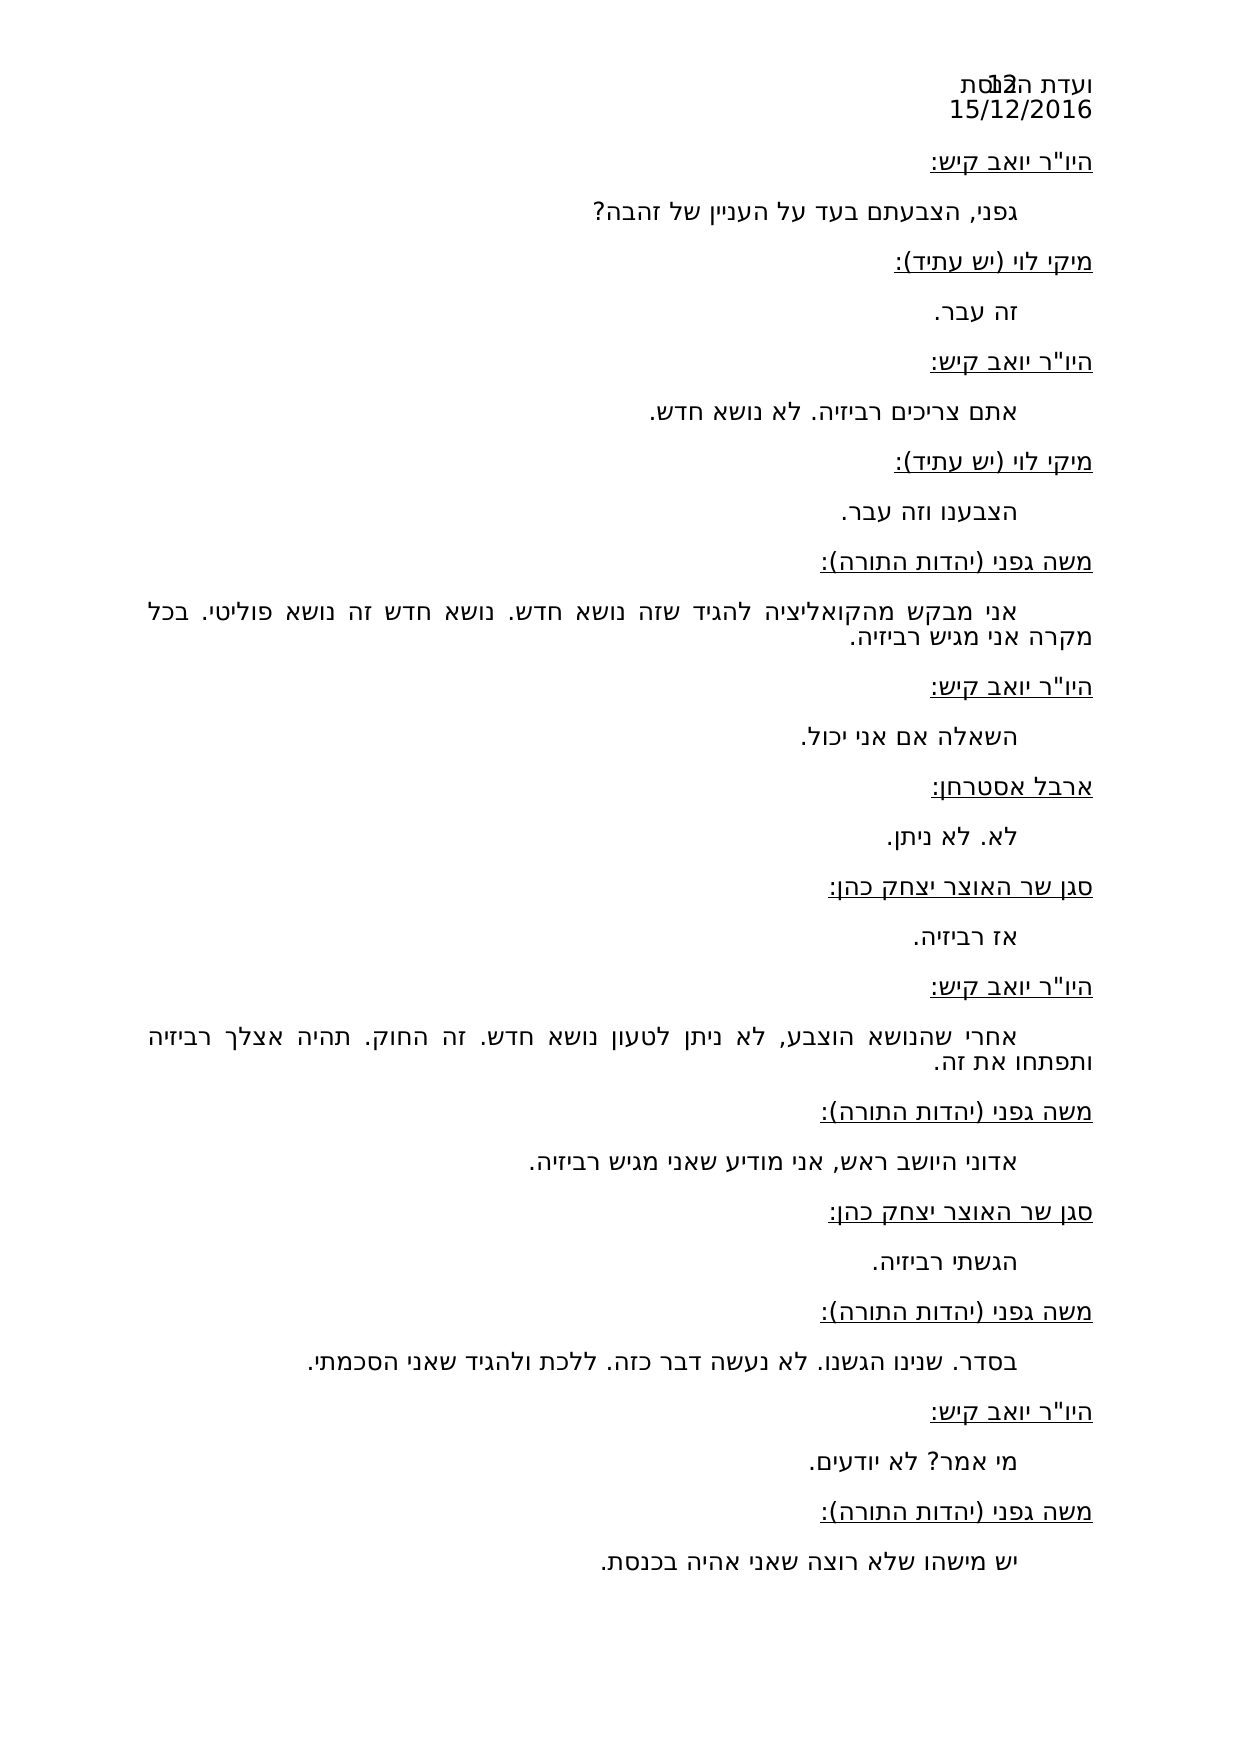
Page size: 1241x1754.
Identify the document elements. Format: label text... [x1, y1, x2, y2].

text ארבל אסטרחן: [147, 775, 1093, 800]
text הצבענו וזה עבר. [147, 500, 1093, 525]
text אני מבקש מהקואליציה להגיד שזה נושא חדש. נושא חדש זה נושא פוליטי. בכל מקרה אני מגיש רביזיה. [147, 600, 1093, 650]
text משה גפני (יהדות התורה): [147, 1100, 1093, 1125]
text גפני, הצבעתם בעד על העניין של זהבה? [147, 200, 1093, 225]
text לא. לא ניתן. [147, 825, 1093, 850]
text סגן שר האוצר יצחק כהן: [147, 1200, 1093, 1225]
text היו"ר יואב קיש: [147, 975, 1093, 1000]
text סגן שר האוצר יצחק כהן: [147, 875, 1093, 900]
text בסדר. שנינו הגשנו. לא נעשה דבר כזה. ללכת ולהגיד שאני הסכמתי. [147, 1350, 1093, 1375]
text זה עבר. [147, 300, 1093, 325]
text משה גפני (יהדות התורה): [147, 1300, 1093, 1325]
text מי אמר? לא יודעים. [147, 1450, 1093, 1475]
text אדוני היושב ראש, אני מודיע שאני מגיש רביזיה. [147, 1150, 1093, 1175]
text אתם צריכים רביזיה. לא נושא חדש. [147, 400, 1093, 425]
text משה גפני (יהדות התורה): [147, 550, 1093, 575]
text אז רביזיה. [147, 925, 1093, 950]
text היו"ר יואב קיש: [147, 675, 1093, 700]
text אחרי שהנושא הוצבע, לא ניתן לטעון נושא חדש. זה החוק. תהיה אצלך רביזיה ותפתחו את זה. [147, 1025, 1093, 1075]
text השאלה אם אני יכול. [147, 725, 1093, 750]
text הגשתי רביזיה. [147, 1250, 1093, 1275]
text מיקי לוי (יש עתיד): [147, 250, 1093, 275]
text היו"ר יואב קיש: [147, 1400, 1093, 1425]
text יש מישהו שלא רוצה שאני אהיה בכנסת. [147, 1550, 1093, 1575]
text משה גפני (יהדות התורה): [147, 1500, 1093, 1525]
text מיקי לוי (יש עתיד): [147, 450, 1093, 475]
text היו"ר יואב קיש: [147, 350, 1093, 375]
text היו"ר יואב קיש: [147, 150, 1093, 175]
